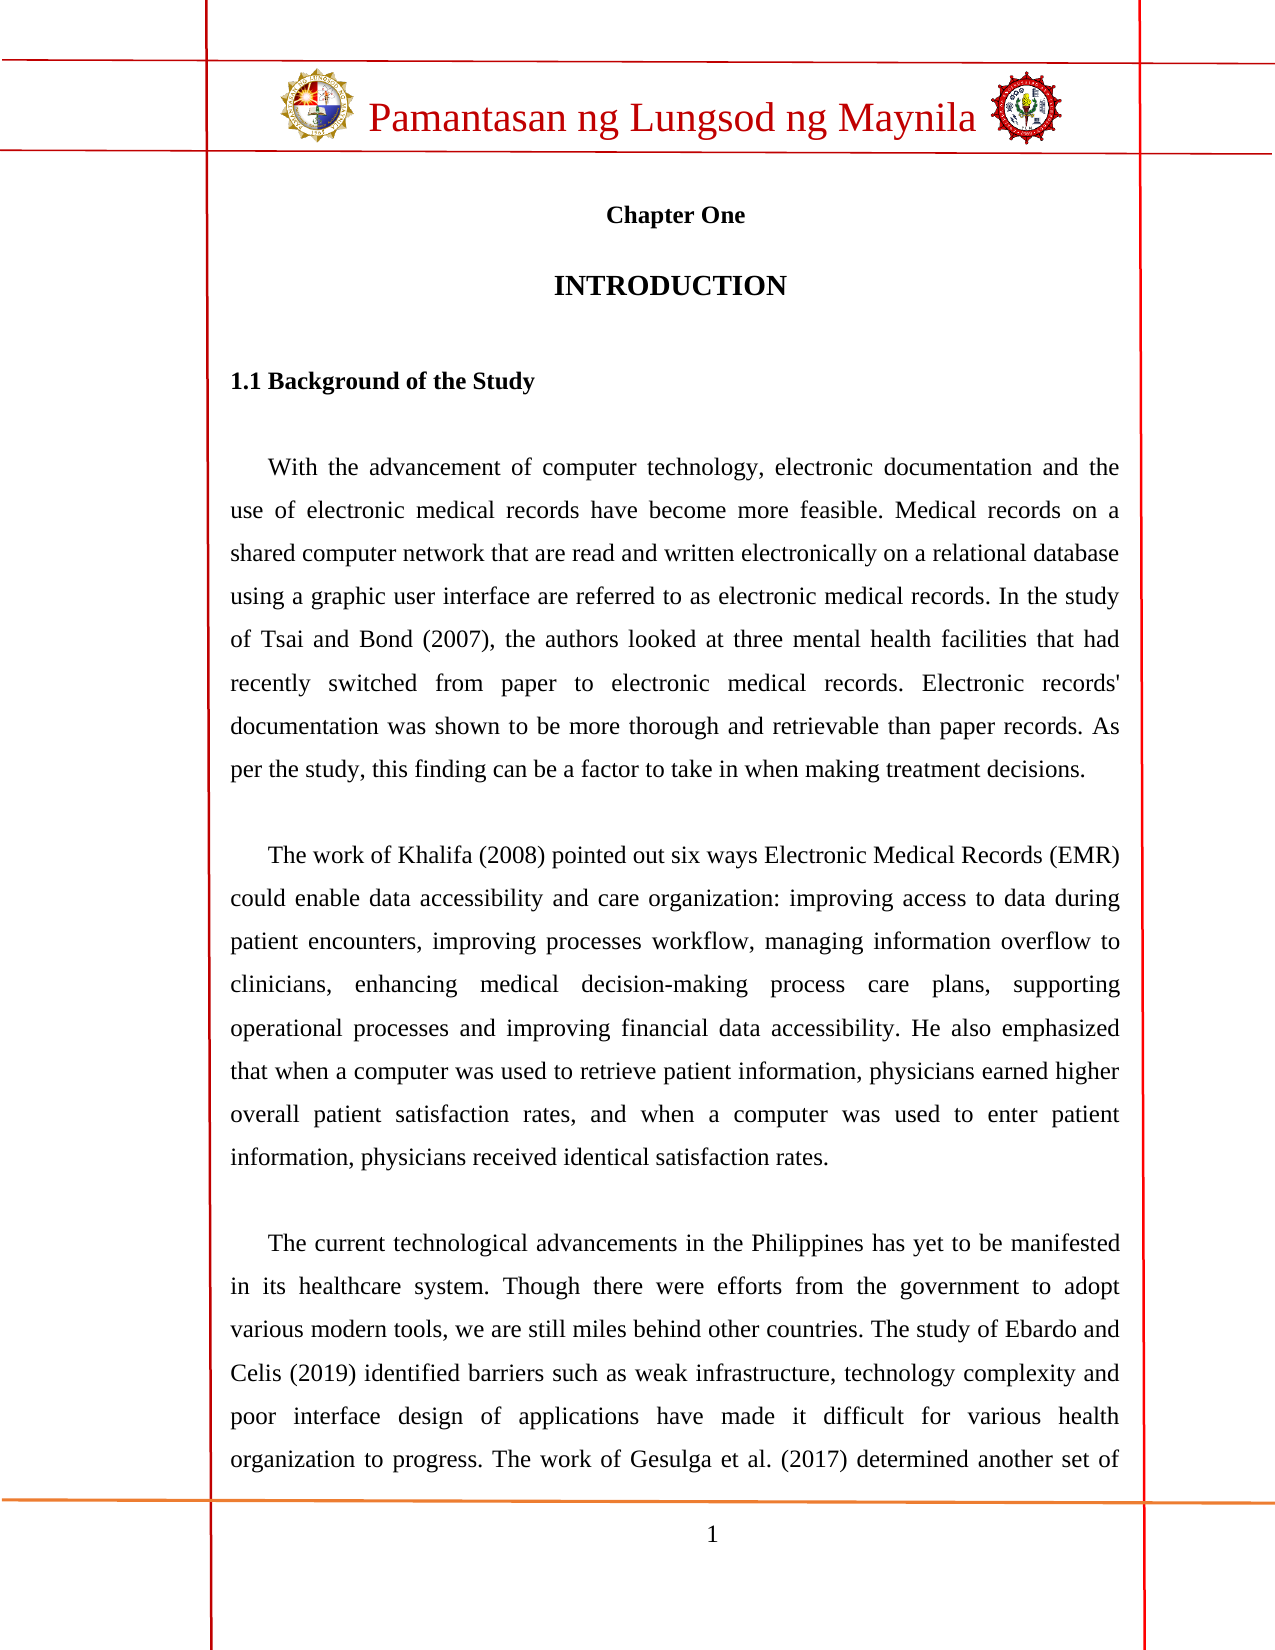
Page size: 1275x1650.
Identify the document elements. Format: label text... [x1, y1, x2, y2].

subtitle INTRODUCTION [225, 268, 1125, 302]
subtitle 1.1 Background of the Study [225, 366, 1125, 394]
picture [278, 67, 356, 145]
text With the advancement of computer technology, electronic documentation and the use of electronic medical records have become more feasible. Medical records on a shared computer network that are read and written electronically on a relational database using a graphic user interface are referred to as electronic medical records. In the study of Tsai and Bond (2007), the authors looked at three mental health facilities that had recently switched from paper to electronic medical records. Electronic records' documentation was shown to be more thorough and retrievable than paper records. As per the study, this finding can be a factor to take in when making treatment decisions. [225, 452, 1125, 783]
text The work of Khalifa (2008) pointed out six ways Electronic Medical Records (EMR) could enable data accessibility and care organization: improving access to data during patient encounters, improving processes workflow, managing information overflow to clinicians, enhancing medical decision-making process care plans, supporting operational processes and improving financial data accessibility. He also emphasized that when a computer was used to retrieve patient information, physicians earned higher overall patient satisfaction rates, and when a computer was used to enter patient information, physicians received identical satisfaction rates. [225, 840, 1125, 1171]
picture [988, 68, 1066, 146]
text Chapter One [225, 200, 1125, 229]
